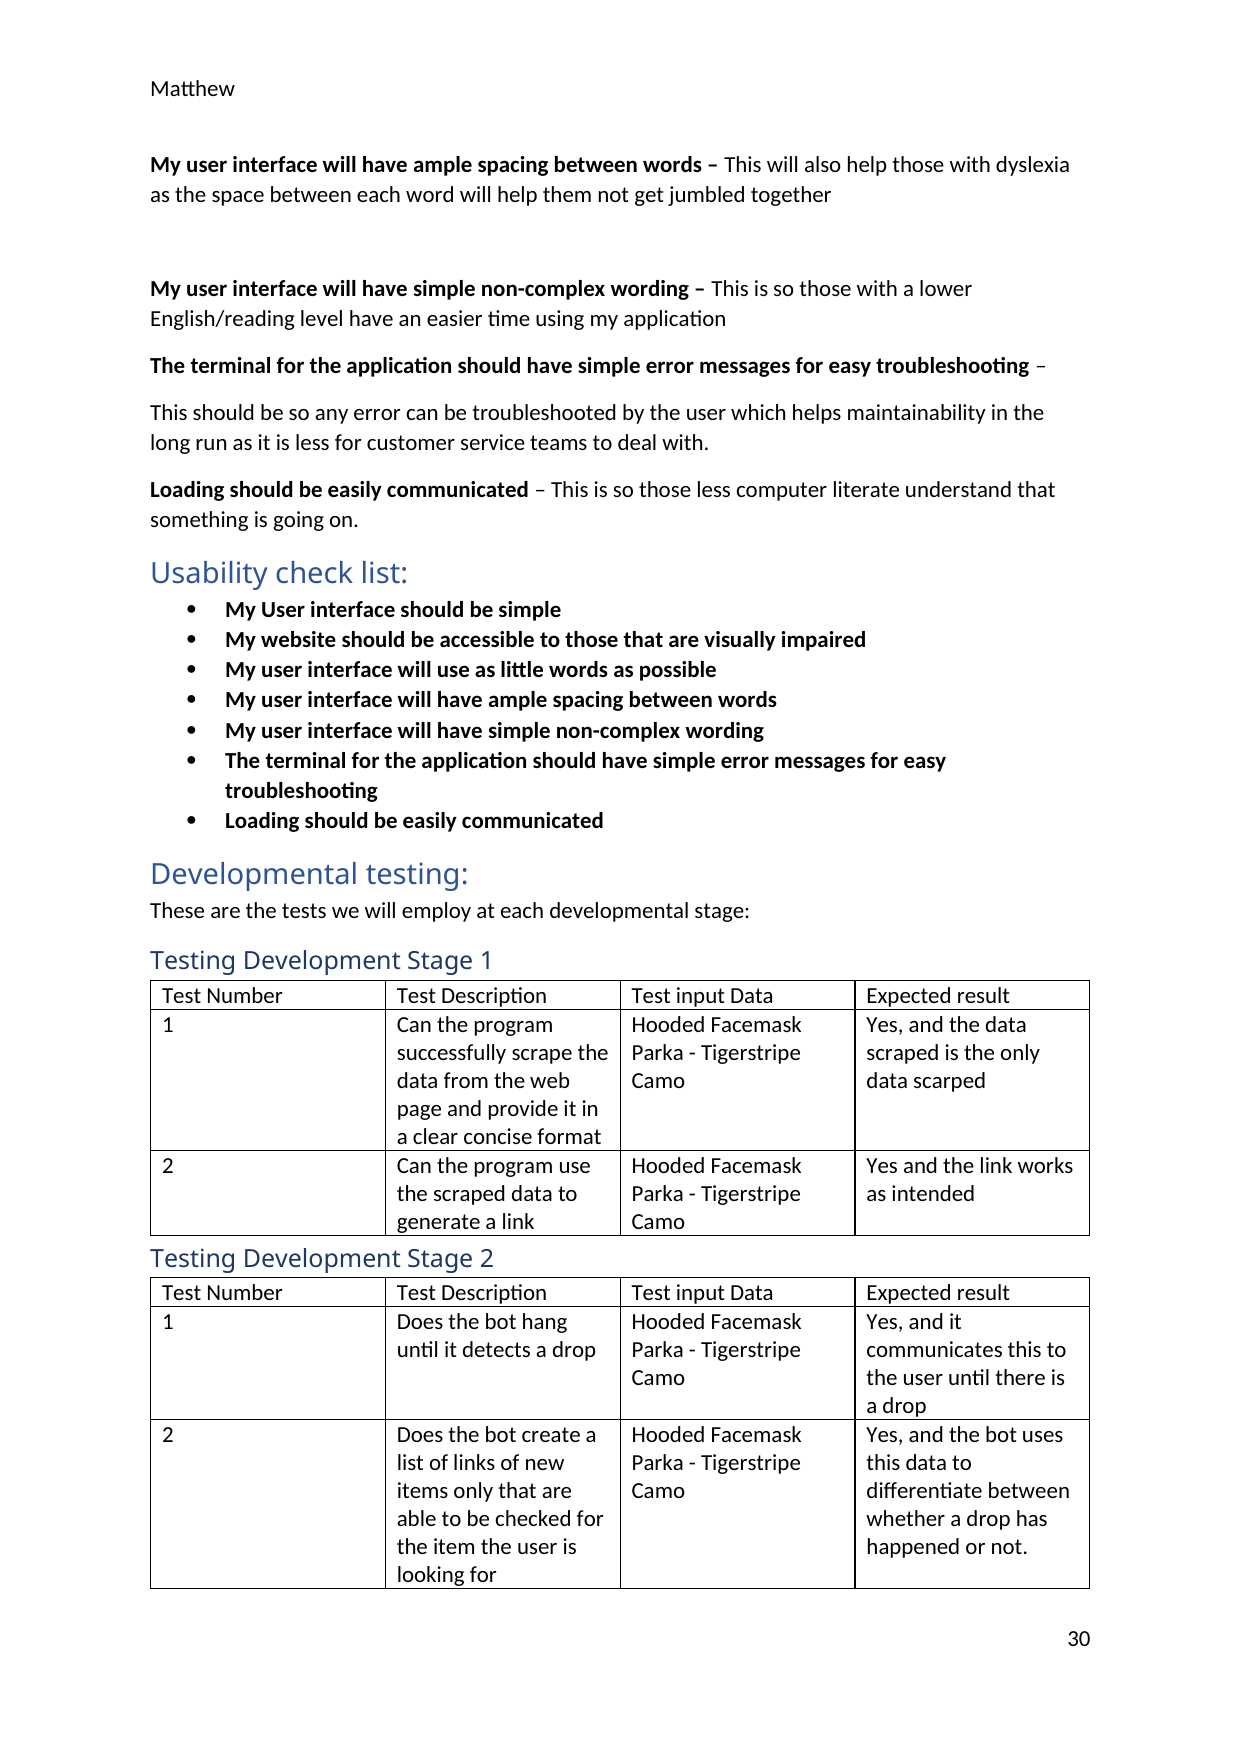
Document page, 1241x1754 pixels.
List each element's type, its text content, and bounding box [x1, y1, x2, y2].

text This should be so any error can be troubleshooted by the user which helps maintainability in the long run as it is less for customer service teams to deal with. [150, 398, 1090, 456]
text These are the tests we will employ at each developmental stage: [150, 896, 1090, 924]
table_header Test input Data [621, 981, 854, 1009]
table_cell Hooded Facemask Parka - Tigerstripe Camo [621, 1151, 854, 1235]
table_header Expected result [856, 1278, 1089, 1306]
table_cell Hooded Facemask Parka - Tigerstripe Camo [621, 1307, 854, 1419]
list My user interface will have ample spacing between words [187, 686, 1090, 713]
table_cell Does the bot create a list of links of new items only that are able to be checked for the item the user is looking for [386, 1420, 620, 1588]
table_cell Hooded Facemask Parka - Tigerstripe Camo [621, 1420, 854, 1588]
table_cell 2 [151, 1151, 385, 1235]
list My user interface will use as little words as possible [187, 655, 1090, 683]
list Loading should be easily communicated [187, 806, 1090, 834]
table_cell Hooded Facemask Parka - Tigerstripe Camo [621, 1010, 854, 1150]
table_cell Yes and the link works as intended [856, 1151, 1089, 1235]
list My website should be accessible to those that are visually impaired [187, 625, 1090, 653]
subtitle Usability check list: [150, 552, 1090, 592]
table_header Test input Data [621, 1278, 854, 1306]
list The terminal for the application should have simple error messages for easy troubleshooting [187, 746, 1090, 804]
subtitle Testing Development Stage 2 [150, 1240, 1090, 1274]
table_cell 1 [151, 1307, 385, 1419]
table_header Test Description [386, 1278, 620, 1306]
table_cell Can the program use the scraped data to generate a link [386, 1151, 620, 1235]
table_cell Yes, and the bot uses this data to differentiate between whether a drop has happened or not. [856, 1420, 1089, 1588]
text My user interface will have ample spacing between words – This will also help those with dyslexia as the space between each word will help them not get jumbled together [150, 150, 1090, 208]
table_cell Does the bot hang until it detects a drop [386, 1307, 620, 1419]
table_cell Can the program successfully scrape the data from the web page and provide it in a clear concise format [386, 1010, 620, 1150]
table_header Test Number [151, 1278, 385, 1306]
text My user interface will have simple non-complex wording – This is so those with a lower English/reading level have an easier time using my application [150, 274, 1090, 332]
table_cell 2 [151, 1420, 385, 1588]
table_header Test Description [386, 981, 620, 1009]
table_header Test Number [151, 981, 385, 1009]
list My User interface should be simple [187, 595, 1090, 623]
table_cell Yes, and the data scraped is the only data scarped [856, 1010, 1089, 1150]
subtitle Developmental testing: [150, 853, 1090, 893]
table_cell Yes, and it communicates this to the user until there is a drop [856, 1307, 1089, 1419]
subtitle Testing Development Stage 1 [150, 943, 1090, 977]
text Loading should be easily communicated – This is so those less computer literate understand that something is going on. [150, 475, 1090, 533]
table_header Expected result [856, 981, 1089, 1009]
table_cell 1 [151, 1010, 385, 1150]
list My user interface will have simple non-complex wording [187, 716, 1090, 744]
text The terminal for the application should have simple error messages for easy troubleshooting – [150, 351, 1090, 379]
